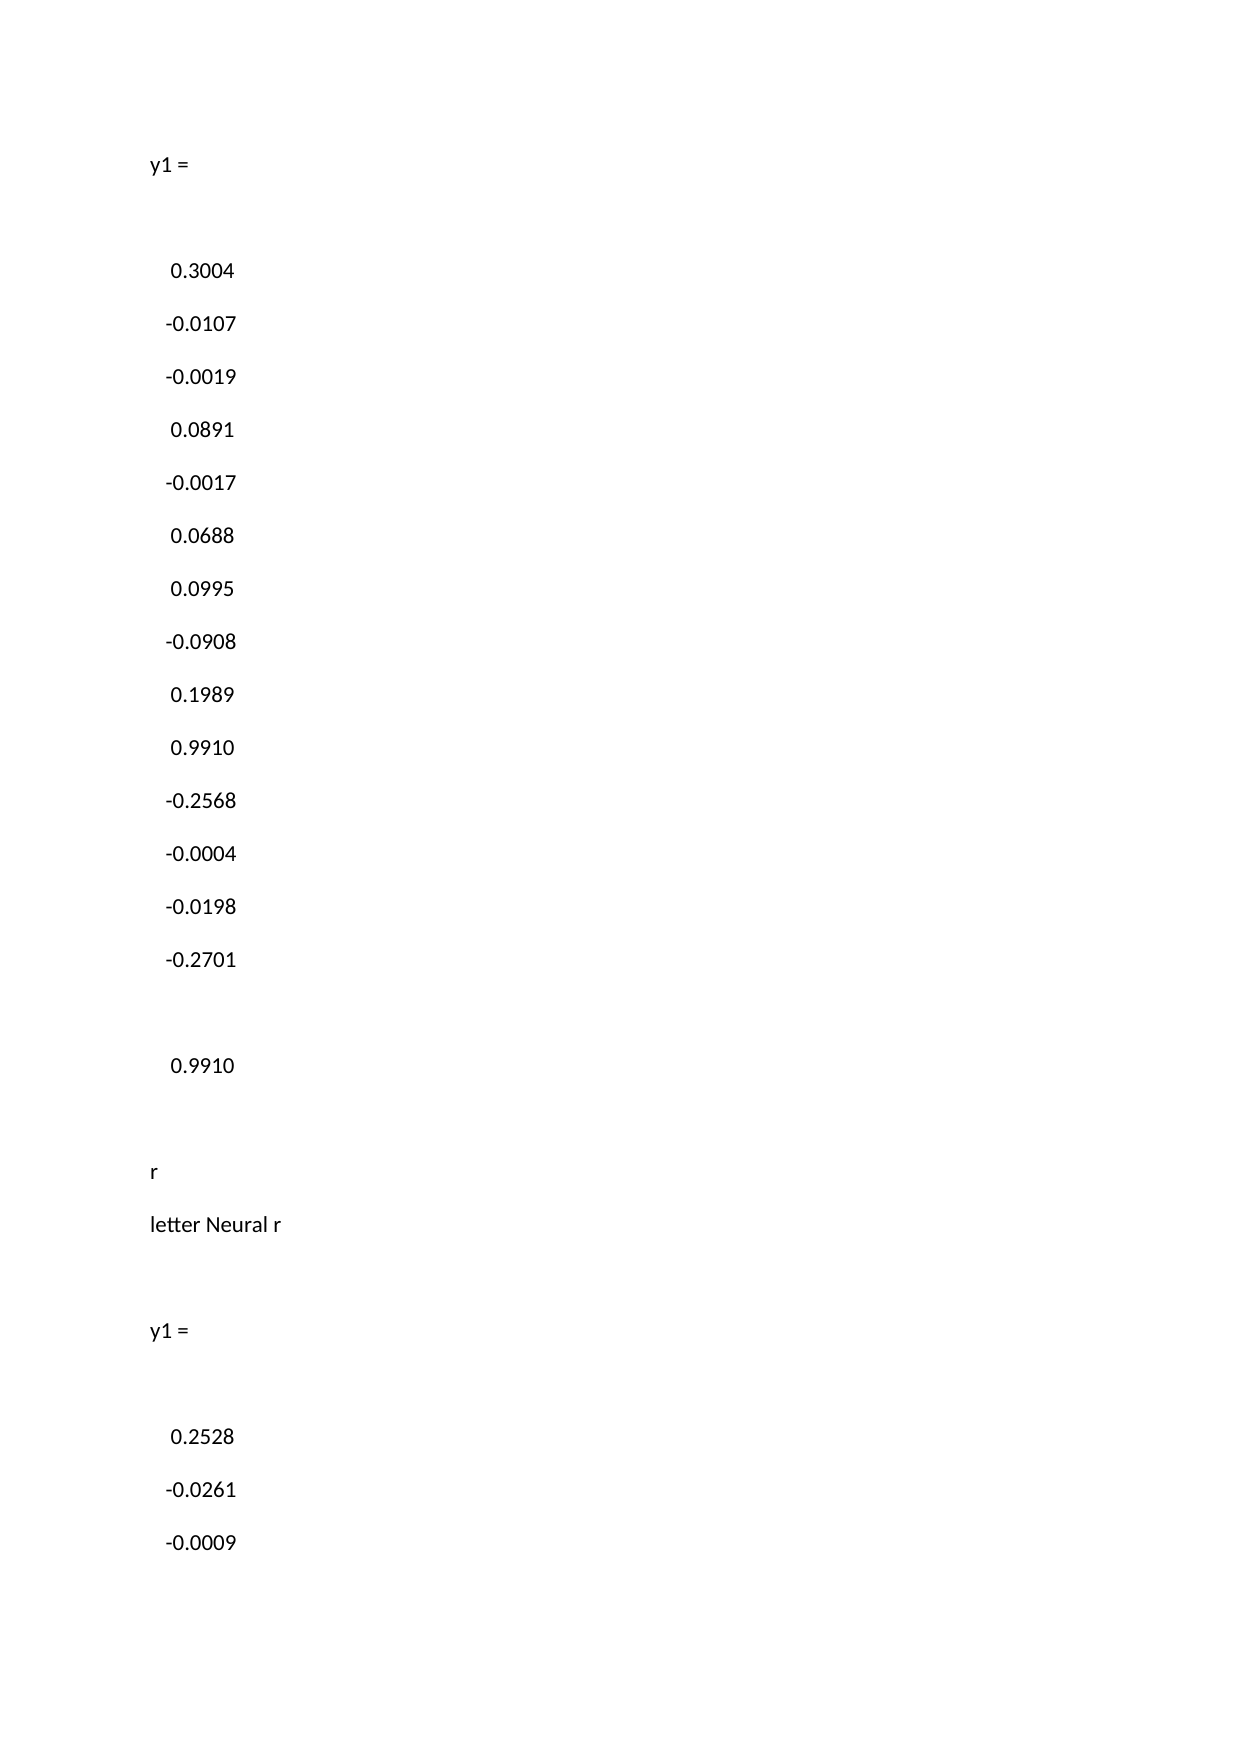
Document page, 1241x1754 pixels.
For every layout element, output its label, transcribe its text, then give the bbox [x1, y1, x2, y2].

text 0.2528 [150, 1422, 1090, 1451]
text -0.0017 [150, 468, 1090, 496]
text 0.0688 [150, 521, 1090, 549]
text 0.9910 [150, 1051, 1090, 1079]
text -0.2568 [150, 786, 1090, 814]
text y1 = [150, 1316, 1090, 1344]
text -0.0261 [150, 1476, 1090, 1503]
text letter Neural r [150, 1210, 1090, 1238]
text r [150, 1157, 1090, 1185]
text -0.0004 [150, 839, 1090, 867]
text -0.2701 [150, 945, 1090, 973]
text -0.0019 [150, 362, 1090, 390]
text 0.9910 [150, 733, 1090, 761]
text -0.0198 [150, 892, 1090, 920]
text -0.0908 [150, 627, 1090, 655]
text 0.0995 [150, 574, 1090, 602]
text 0.3004 [150, 256, 1090, 284]
text 0.0891 [150, 415, 1090, 443]
text -0.0107 [150, 309, 1090, 337]
text 0.1989 [150, 680, 1090, 708]
text -0.0009 [150, 1528, 1090, 1557]
text y1 = [150, 150, 1090, 178]
